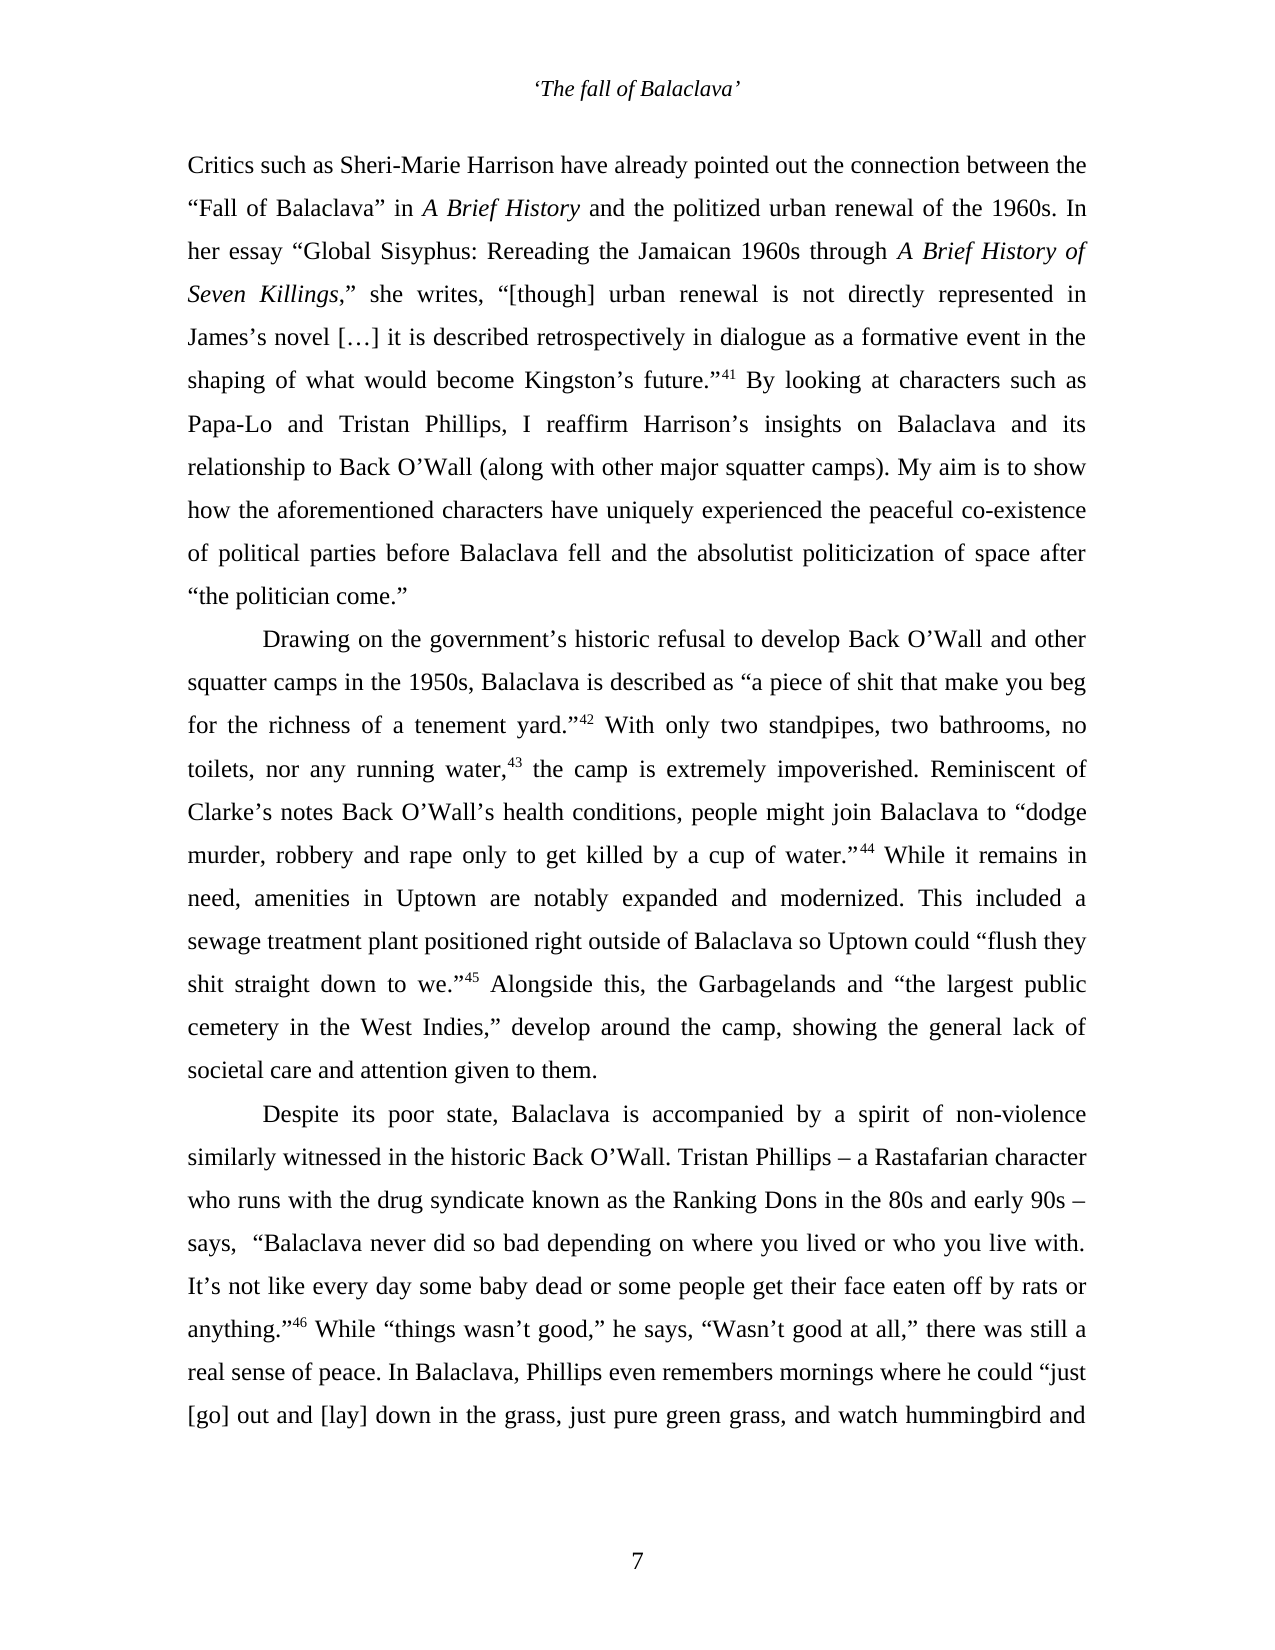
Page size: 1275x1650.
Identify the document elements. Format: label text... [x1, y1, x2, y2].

text Drawing on the government’s historic refusal to develop Back O’Wall and other squatter camps in the 1950s, Balaclava is described as “a piece of shit that make you beg for the richness of a tenement yard.” With only two standpipes, two bathrooms, no toilets, nor any running water, the camp is extremely impoverished. Reminiscent of Clarke’s notes Back O’Wall’s health conditions, people might join Balaclava to “dodge murder, robbery and rape only to get killed by a cup of water.” While it remains in need, amenities in Uptown are notably expanded and modernized. This included a sewage treatment plant positioned right outside of Balaclava so Uptown could “flush they shit straight down to we.” Alongside this, the Garbagelands and “the largest public cemetery in the West Indies,” develop around the camp, showing the general lack of societal care and attention given to them. [187, 624, 1087, 1084]
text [187, 1099, 1087, 1429]
text Critics such as Sheri-Marie Harrison have already pointed out the connection between the “Fall of Balaclava” in A Brief History and the politized urban renewal of the 1960s. In her essay “Global Sisyphus: Rereading the Jamaican 1960s through A Brief History of Seven Killings,” she writes, “[though] urban renewal is not directly represented in James’s novel […] it is described retrospectively in dialogue as a formative event in the shaping of what would become Kingston’s future.” By looking at characters such as Papa-Lo and Tristan Phillips, I reaffirm Harrison’s insights on Balaclava and its relationship to Back O’Wall (along with other major squatter camps). My aim is to show how the aforementioned characters have uniquely experienced the peaceful co-existence of political parties before Balaclava fell and the absolutist politicization of space after “the politician come.” [187, 150, 1087, 610]
